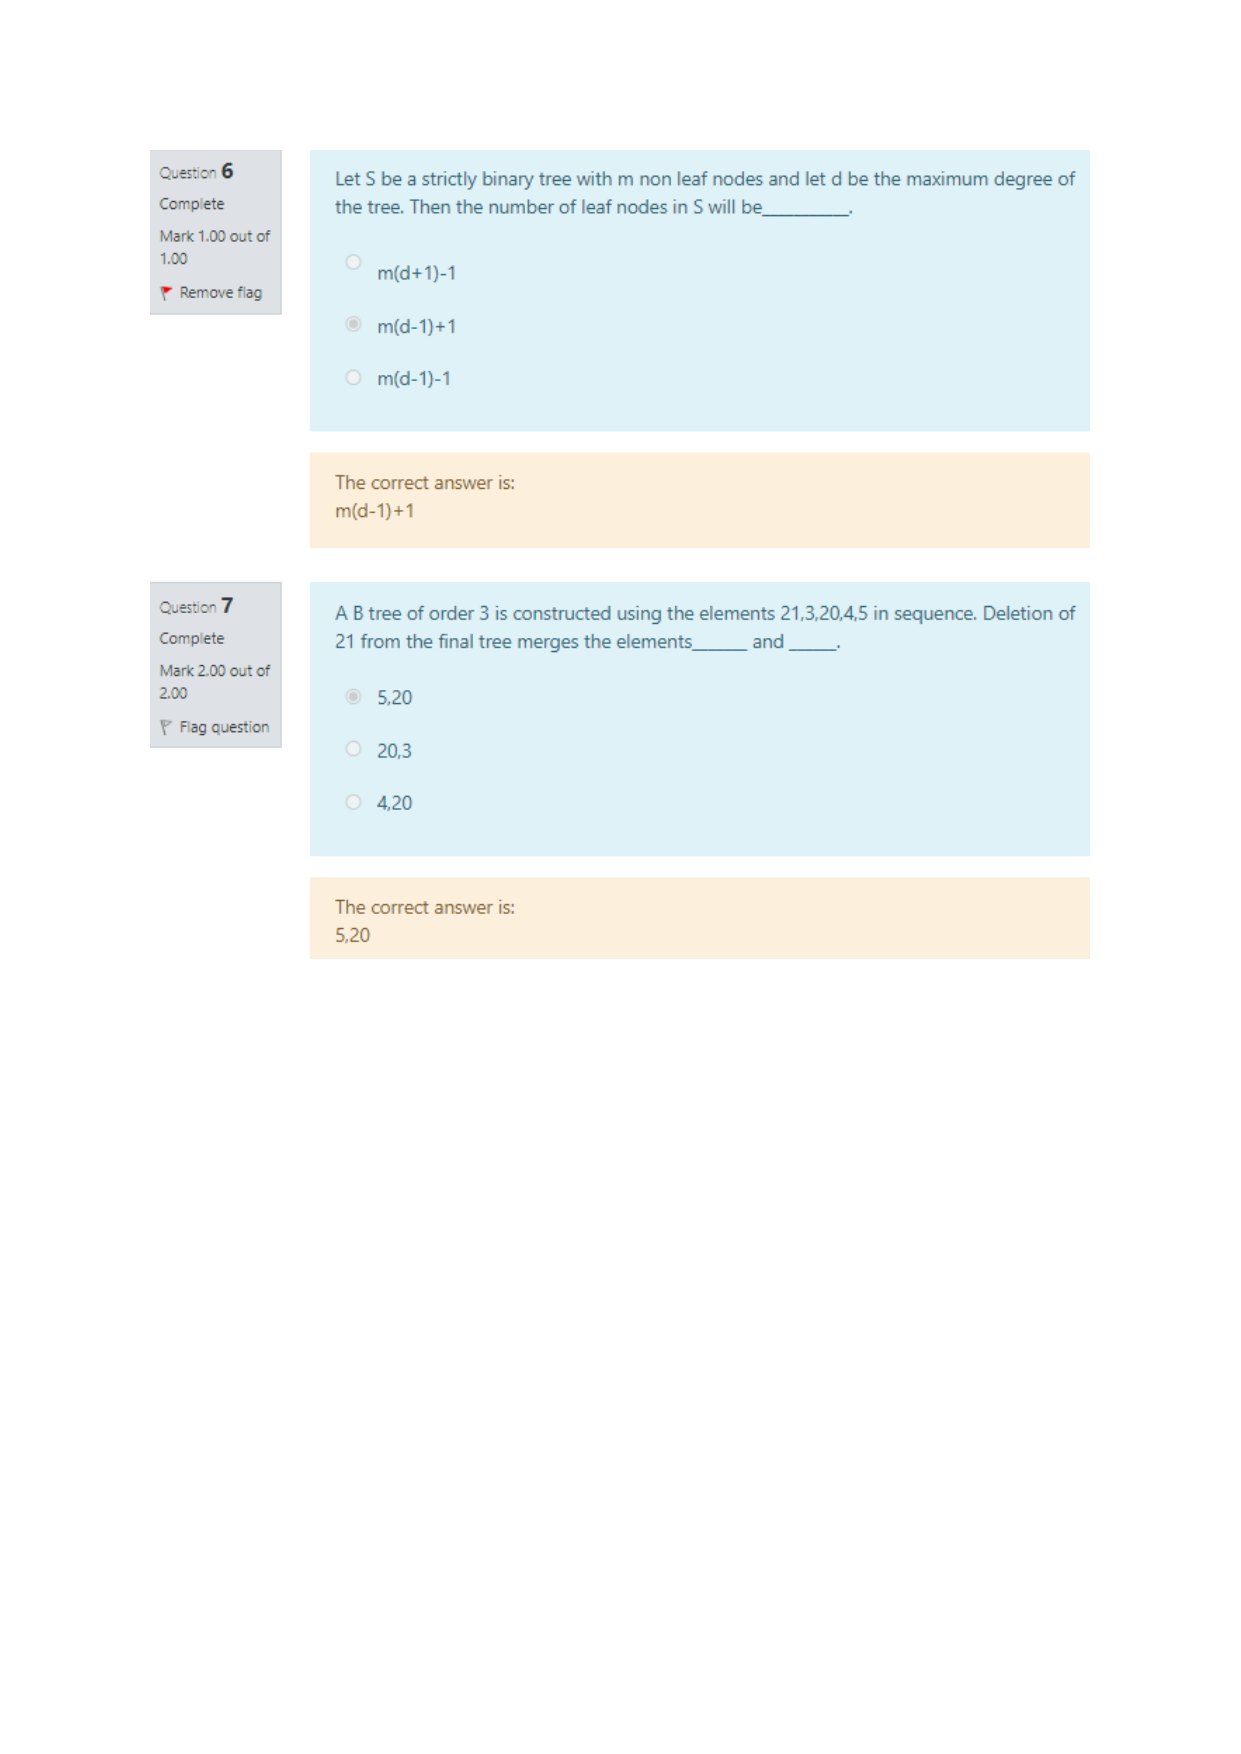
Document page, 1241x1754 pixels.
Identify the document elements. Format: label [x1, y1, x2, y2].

picture [150, 150, 1091, 959]
